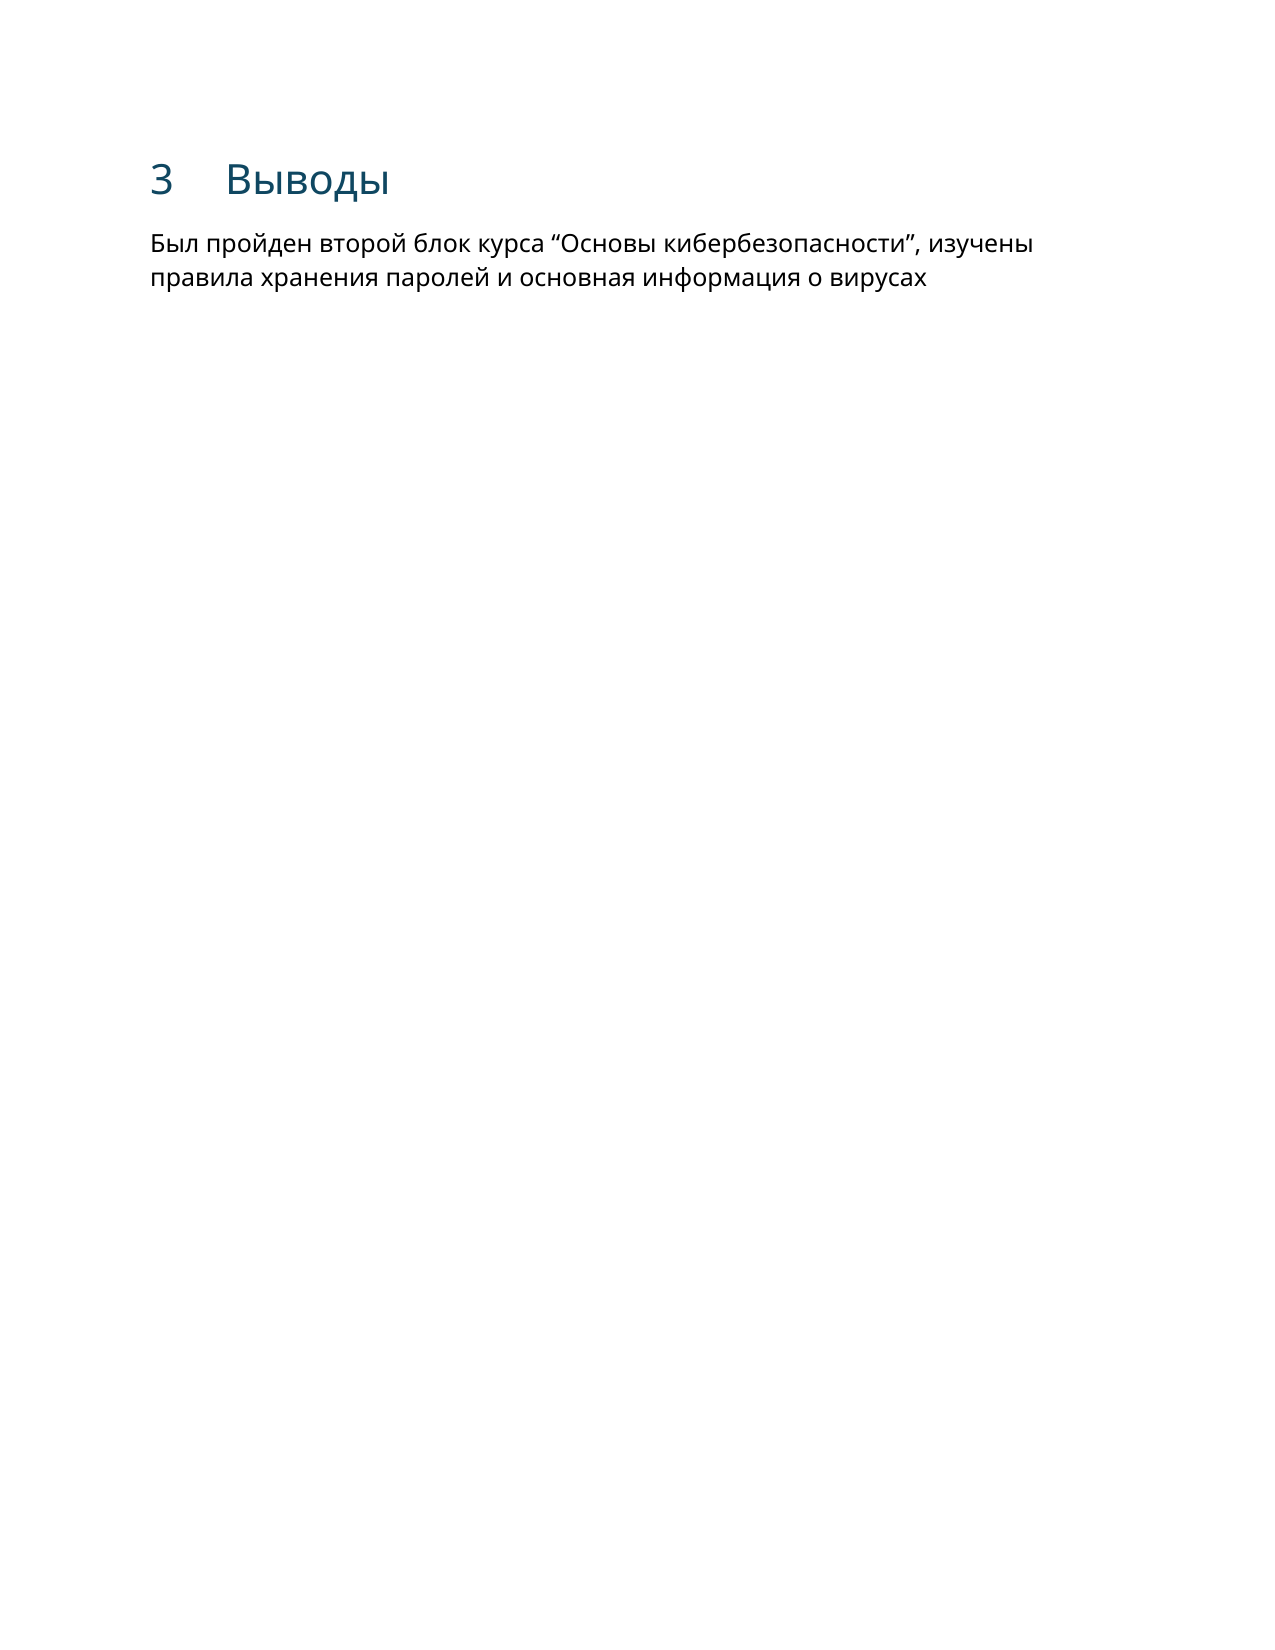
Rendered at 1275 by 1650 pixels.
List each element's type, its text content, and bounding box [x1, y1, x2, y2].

subtitle 3 Выводы [150, 150, 1125, 207]
text Был пройден второй блок курса “Основы кибербезопасности”, изучены правила хранения паролей и основная информация о вирусах [150, 226, 1125, 294]
